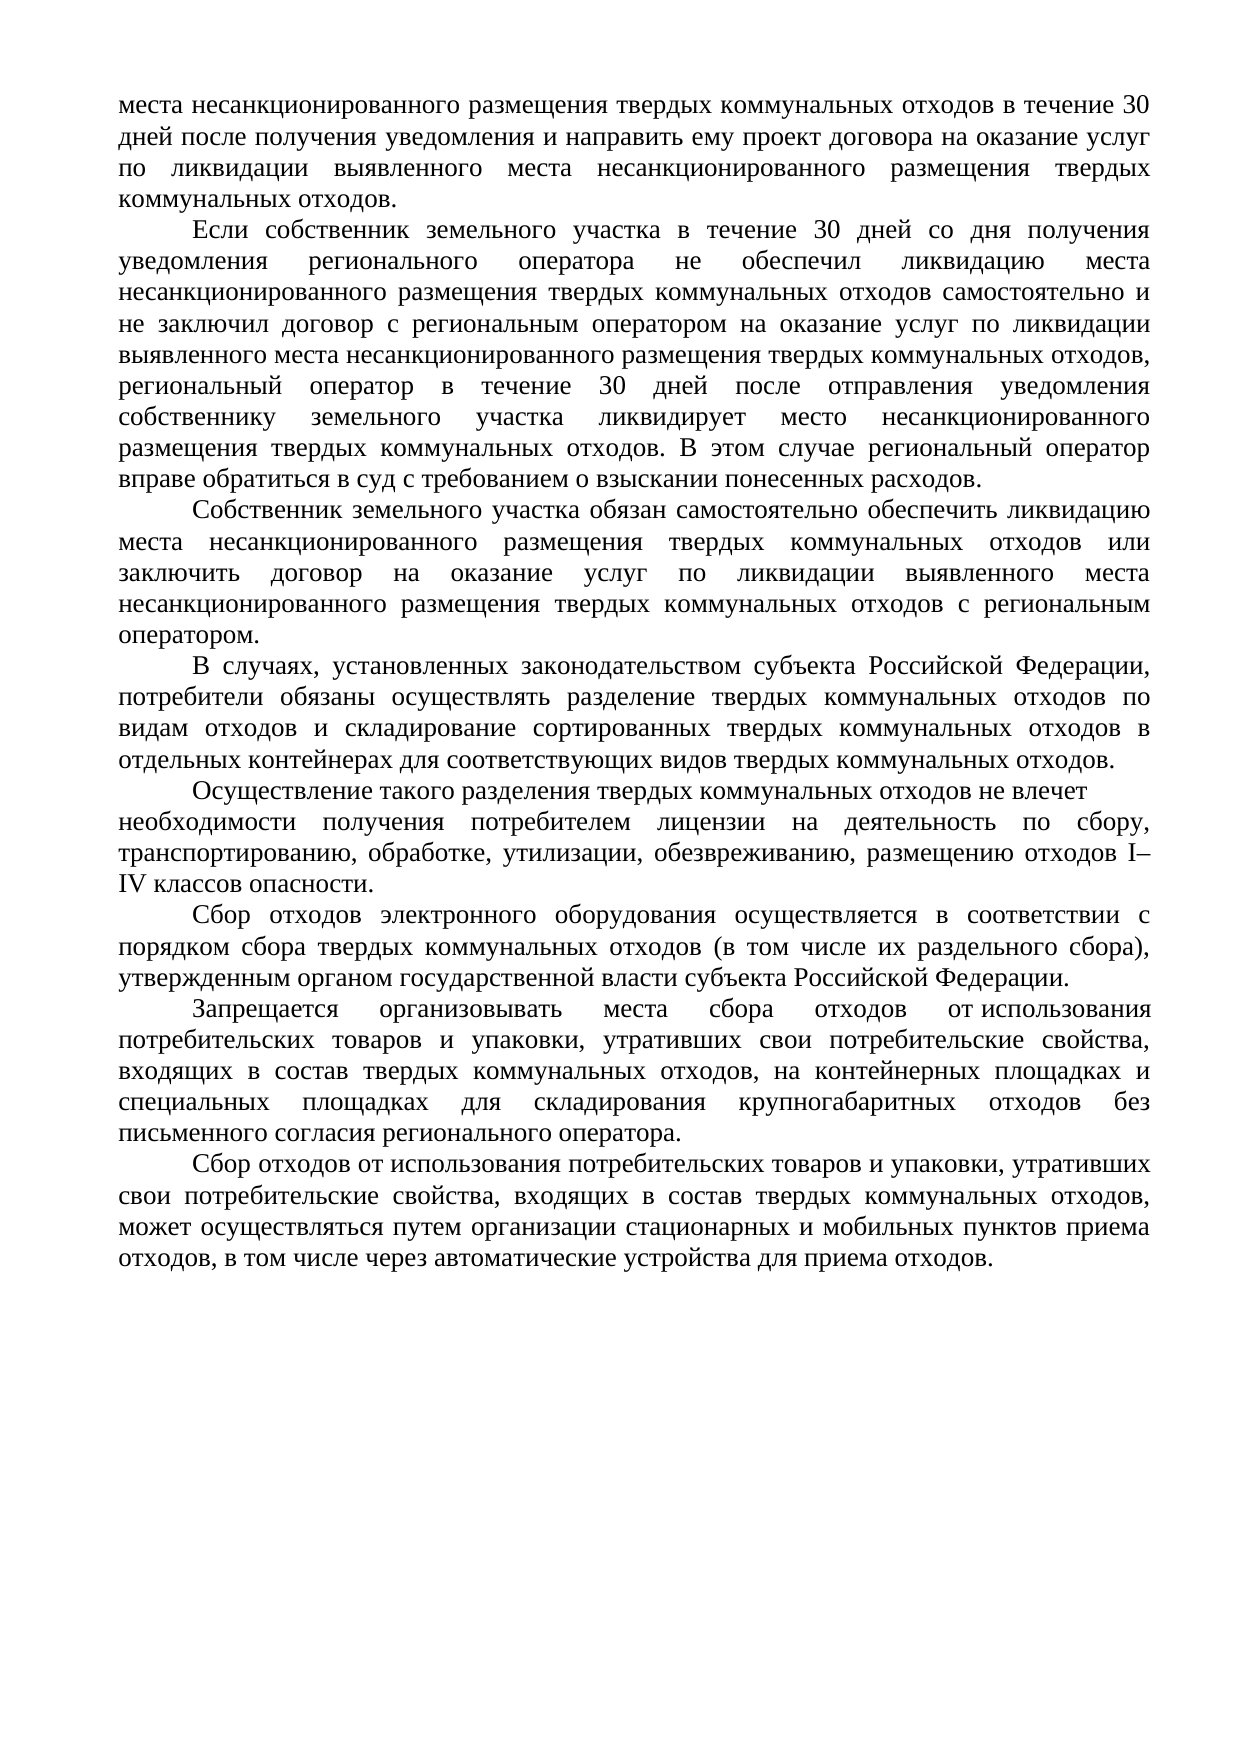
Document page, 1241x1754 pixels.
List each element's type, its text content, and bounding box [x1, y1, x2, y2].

text Если собственник земельного участка в течение 30 дней со дня получения уведомления регионального оператора не обеспечил ликвидацию места несанкционированного размещения твердых коммунальных отходов самостоятельно и не заключил договор с региональным оператором на оказание услуг по ликвидации выявленного места несанкционированного размещения твердых коммунальных отходов, региональный оператор в течение 30 дней после отправления уведомления собственнику земельного участка ликвидирует место несанкционированного размещения твердых коммунальных отходов. В этом случае региональный оператор вправе обратиться в суд с требованием о взыскании понесенных расходов. [118, 213, 1152, 493]
text Сбор отходов электронного оборудования осуществляется в соответствии с порядком сбора твердых коммунальных отходов (в том числе их раздельного сбора), утвержденным органом государственной власти субъекта Российской Федерации. [118, 898, 1152, 992]
text В случаях, установленных законодательством субъекта Российской Федерации, потребители обязаны осуществлять разделение твердых коммунальных отходов по видам отходов и складирование сортированных твердых коммунальных отходов в отдельных контейнерах для соответствующих видов твердых коммунальных отходов. [118, 649, 1152, 774]
text Собственник земельного участка обязан самостоятельно обеспечить ликвидацию места несанкционированного размещения твердых коммунальных отходов или заключить договор на оказание услуг по ликвидации выявленного места несанкционированного размещения твердых коммунальных отходов с региональным оператором. [118, 493, 1152, 649]
text Осуществление такого разделения твердых коммунальных отходов не влечет [118, 774, 1152, 805]
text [118, 89, 1152, 213]
text Запрещается организовывать места сбора отходов от использования потребительских товаров и упаковки, утративших свои потребительские свойства, входящих в состав твердых коммунальных отходов, на контейнерных площадках и специальных площадках для складирования крупногабаритных отходов без письменного согласия регионального оператора. [118, 992, 1152, 1148]
text необходимости получения потребителем лицензии на деятельность по сбору, транспортированию, обработке, утилизации, обезвреживанию, размещению отходов I–IV классов опасности. [118, 805, 1152, 898]
text Сбор отходов от использования потребительских товаров и упаковки, утративших свои потребительские свойства, входящих в состав твердых коммунальных отходов, может осуществляться путем организации стационарных и мобильных пунктов приема отходов, в том числе через автоматические устройства для приема отходов. [118, 1148, 1152, 1272]
